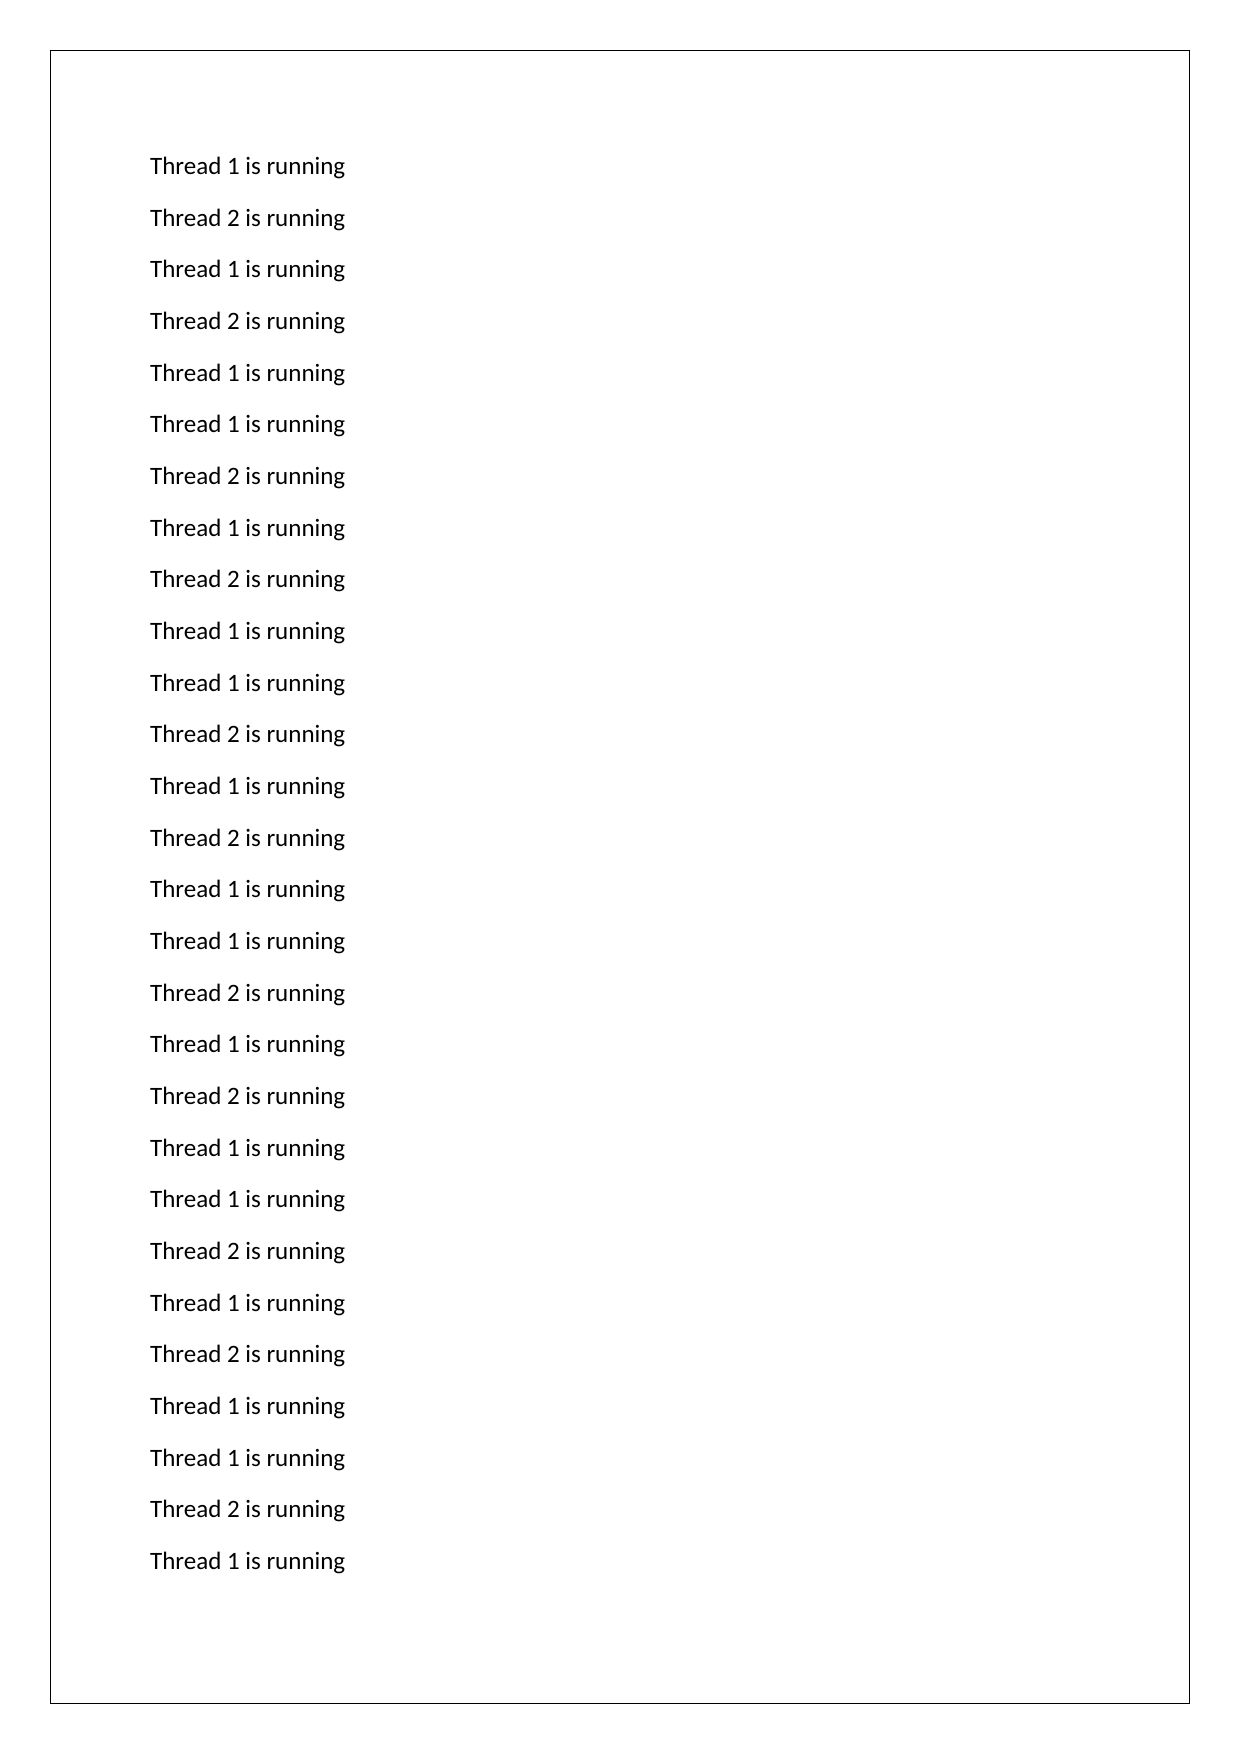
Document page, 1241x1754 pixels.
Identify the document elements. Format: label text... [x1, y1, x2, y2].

text Thread 1 is running [150, 1028, 1090, 1059]
text Thread 1 is running [150, 357, 1090, 387]
text Thread 2 is running [150, 202, 1090, 232]
text Thread 2 is running [150, 1235, 1090, 1266]
text Thread 1 is running [150, 150, 1090, 181]
text Thread 2 is running [150, 718, 1090, 749]
text Thread 1 is running [150, 1132, 1090, 1162]
text Thread 1 is running [150, 1390, 1090, 1421]
text Thread 2 is running [150, 563, 1090, 594]
text Thread 1 is running [150, 1442, 1090, 1472]
text Thread 2 is running [150, 1493, 1090, 1524]
text Thread 1 is running [150, 667, 1090, 697]
text Thread 1 is running [150, 770, 1090, 801]
text Thread 1 is running [150, 1287, 1090, 1317]
text Thread 1 is running [150, 873, 1090, 904]
text Thread 2 is running [150, 305, 1090, 336]
text Thread 2 is running [150, 822, 1090, 852]
text Thread 2 is running [150, 460, 1090, 491]
text Thread 2 is running [150, 977, 1090, 1007]
text Thread 1 is running [150, 408, 1090, 439]
text Thread 1 is running [150, 925, 1090, 956]
text Thread 1 is running [150, 512, 1090, 542]
text Thread 1 is running [150, 615, 1090, 646]
text Thread 1 is running [150, 1183, 1090, 1214]
text Thread 2 is running [150, 1338, 1090, 1369]
text Thread 1 is running [150, 253, 1090, 284]
text Thread 1 is running [150, 1545, 1090, 1576]
text Thread 2 is running [150, 1080, 1090, 1111]
